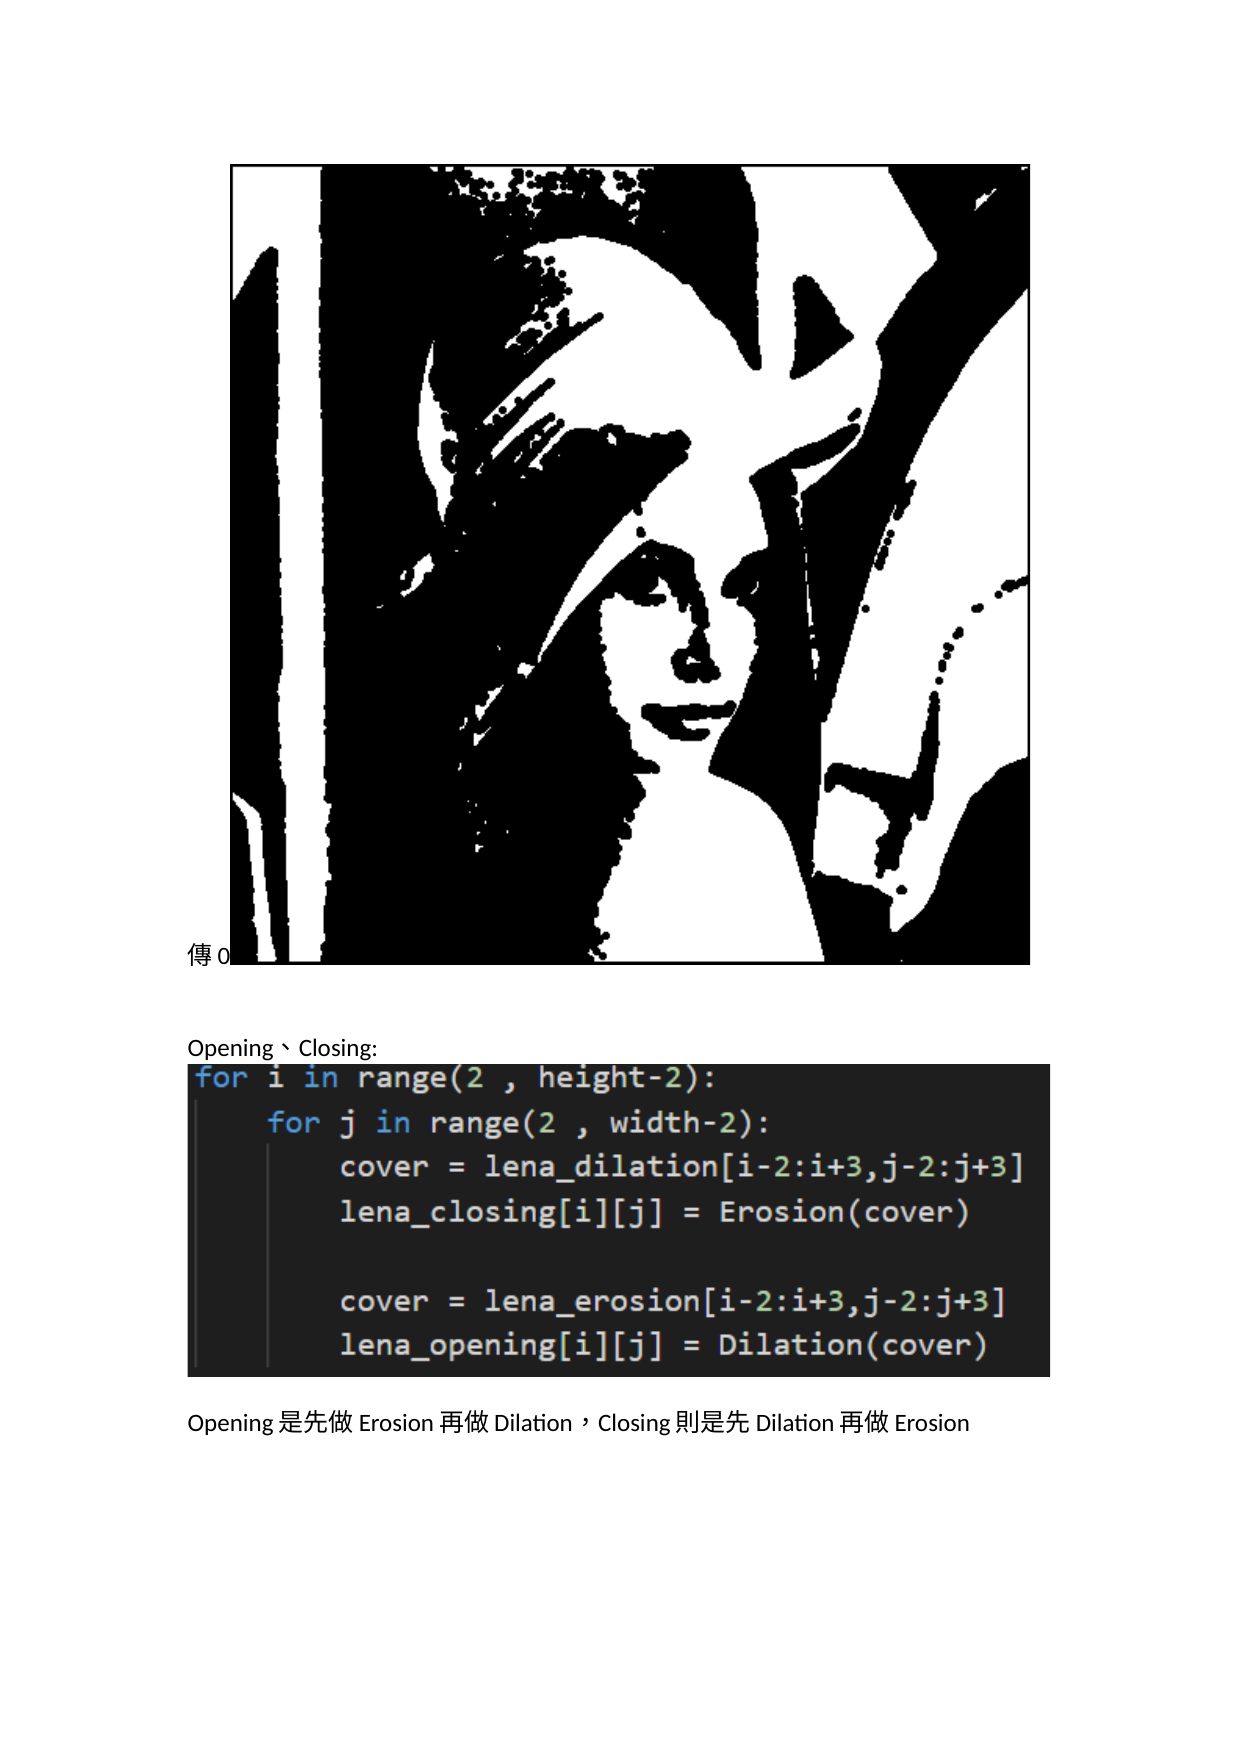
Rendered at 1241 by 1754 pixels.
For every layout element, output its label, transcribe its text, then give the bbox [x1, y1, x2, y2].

text Opening是先做Erosion再做Dilation，Closing則是先Dilation再做Erosion [187, 1402, 1053, 1439]
picture [187, 1064, 1050, 1377]
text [187, 164, 1053, 989]
picture [230, 164, 1031, 965]
